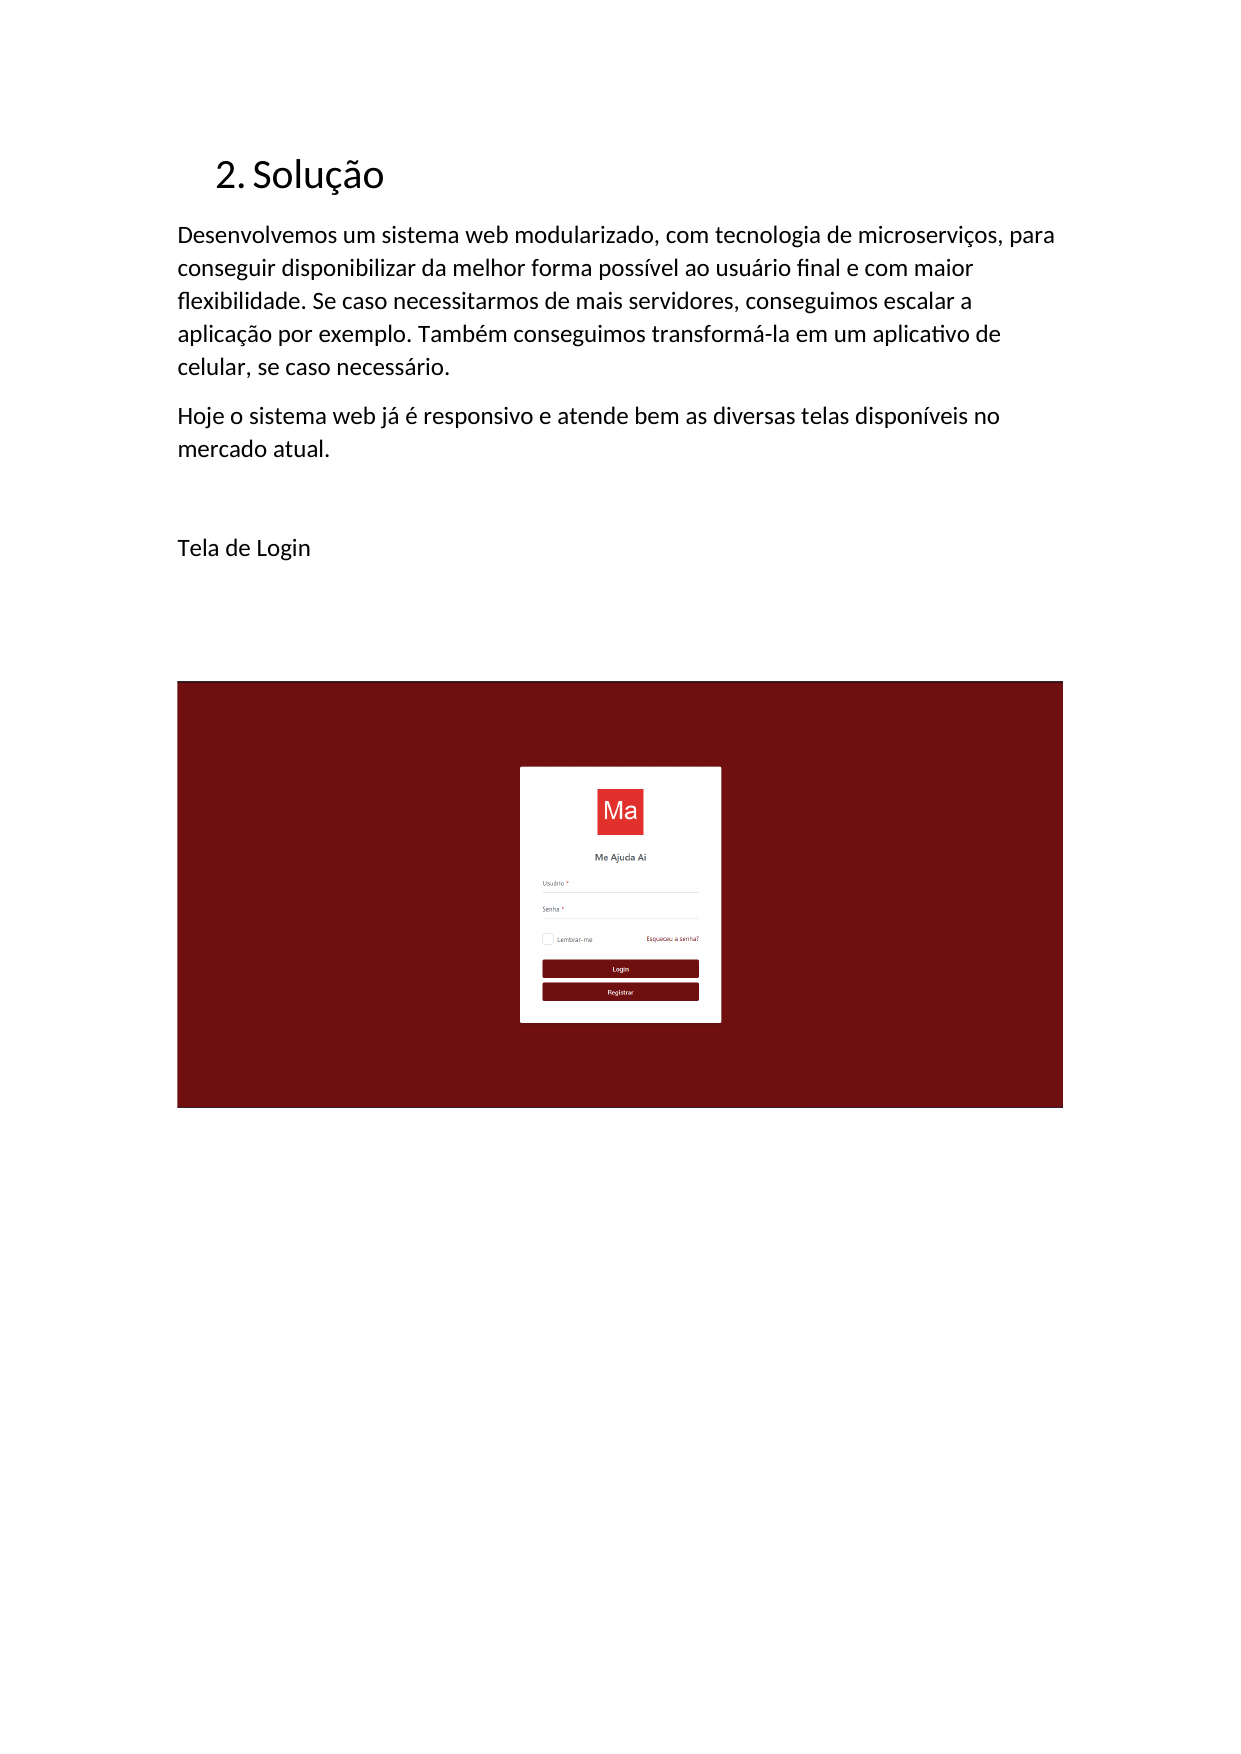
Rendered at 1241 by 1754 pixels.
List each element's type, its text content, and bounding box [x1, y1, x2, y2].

picture [177, 681, 1063, 1108]
text Tela de Login [177, 532, 1063, 563]
text Hoje o sistema web já é responsivo e atende bem as diversas telas disponíveis no mercado atual. [177, 400, 1063, 464]
list Solução [215, 148, 1063, 198]
text Desenvolvemos um sistema web modularizado, com tecnologia de microserviços, para conseguir disponibilizar da melhor forma possível ao usuário final e com maior flexibilidade. Se caso necessitarmos de mais servidores, conseguimos escalar a aplicação por exemplo. Também conseguimos transformá-la em um aplicativo de celular, se caso necessário. [177, 219, 1063, 381]
